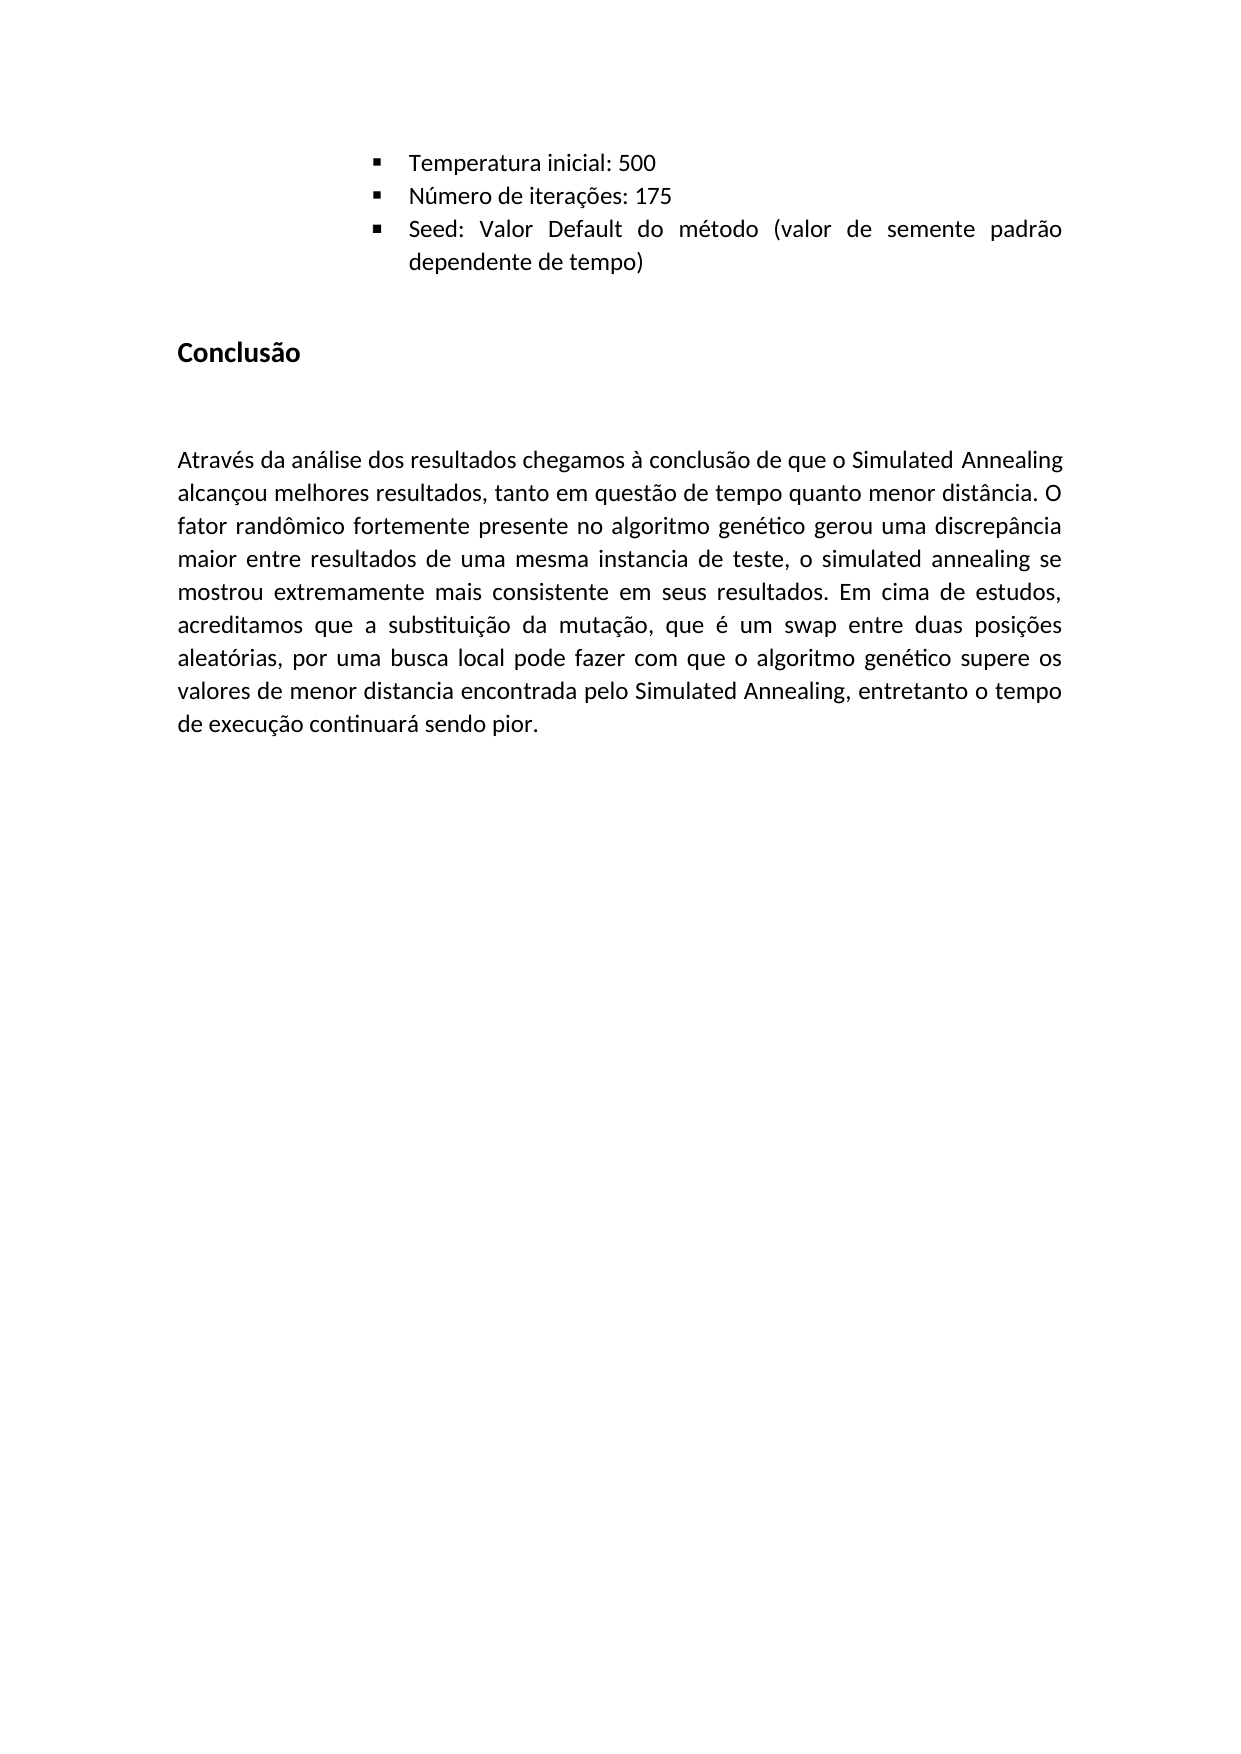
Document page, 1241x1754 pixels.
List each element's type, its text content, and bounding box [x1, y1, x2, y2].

list Seed: Valor Default do método (valor de semente padrão dependente de tempo) [371, 213, 1063, 277]
list Número de iterações: 175 [371, 181, 1063, 211]
text Conclusão [177, 334, 1063, 370]
list Temperatura inicial: 500 [371, 148, 1063, 178]
